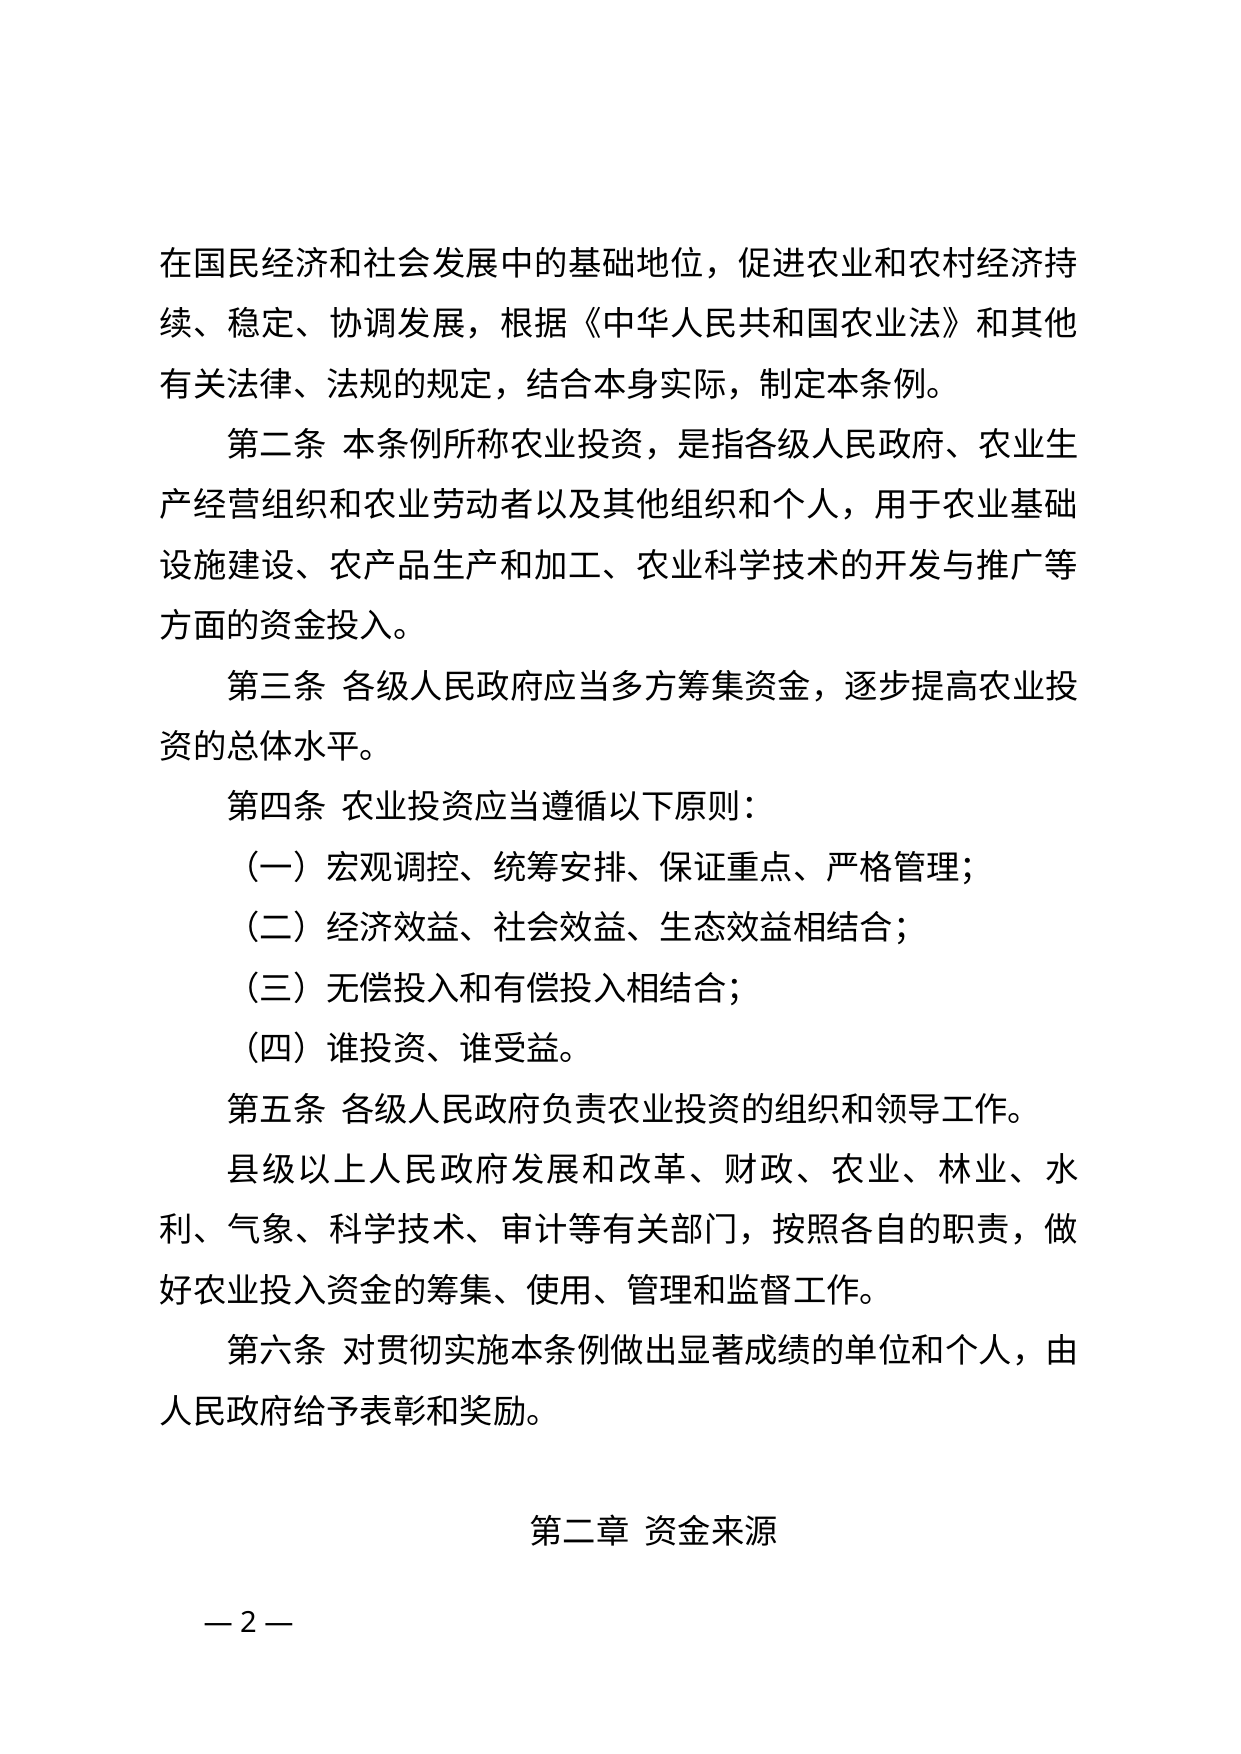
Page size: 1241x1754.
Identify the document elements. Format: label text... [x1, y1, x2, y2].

text 第二章 资金来源 [159, 1493, 1081, 1553]
text 第三条 各级人民政府应当多方筹集资金，逐步提高农业投资的总体水平。 [159, 647, 1081, 768]
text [159, 224, 1081, 406]
text 第四条 农业投资应当遵循以下原则： [159, 768, 1081, 828]
text （二）经济效益、社会效益、生态效益相结合； [159, 889, 1081, 949]
text 第五条 各级人民政府负责农业投资的组织和领导工作。 [159, 1070, 1081, 1131]
text （一）宏观调控、统筹安排、保证重点、严格管理； [159, 828, 1081, 889]
text 第六条 对贯彻实施本条例做出显著成绩的单位和个人，由人民政府给予表彰和奖励。 [159, 1312, 1081, 1433]
text （三）无偿投入和有偿投入相结合； [159, 949, 1081, 1010]
text 县级以上人民政府发展和改革、财政、农业、林业、水利、气象、科学技术、审计等有关部门，按照各自的职责，做好农业投入资金的筹集、使用、管理和监督工作。 [159, 1131, 1081, 1312]
text 第二条 本条例所称农业投资，是指各级人民政府、农业生产经营组织和农业劳动者以及其他组织和个人，用于农业基础设施建设、农产品生产和加工、农业科学技术的开发与推广等方面的资金投入。 [159, 406, 1081, 647]
text （四）谁投资、谁受益。 [159, 1010, 1081, 1070]
